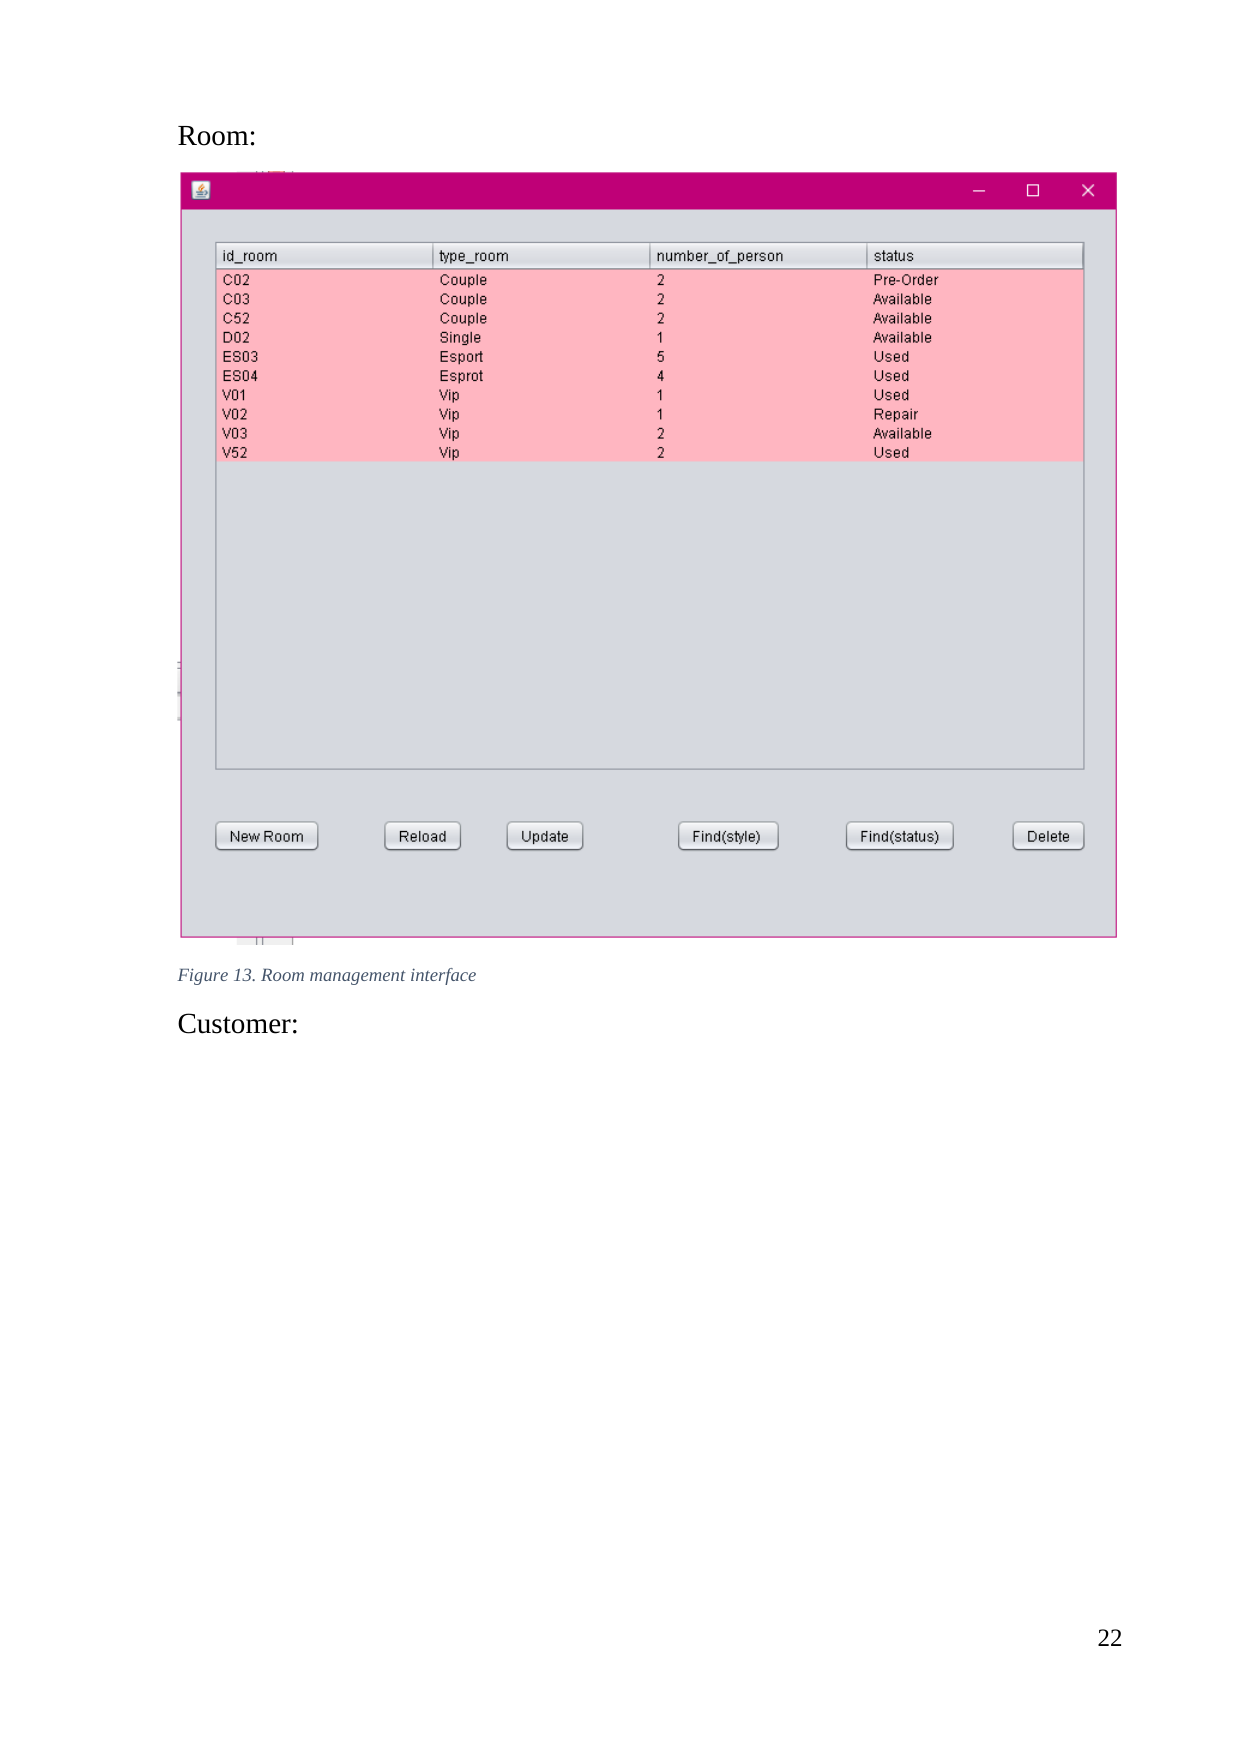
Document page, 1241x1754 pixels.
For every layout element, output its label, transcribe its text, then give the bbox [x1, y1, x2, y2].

text Figure 13. Room management interface [177, 963, 1122, 985]
text Room: [177, 118, 1122, 152]
text Customer: [177, 1006, 1122, 1039]
picture [177, 171, 1123, 945]
